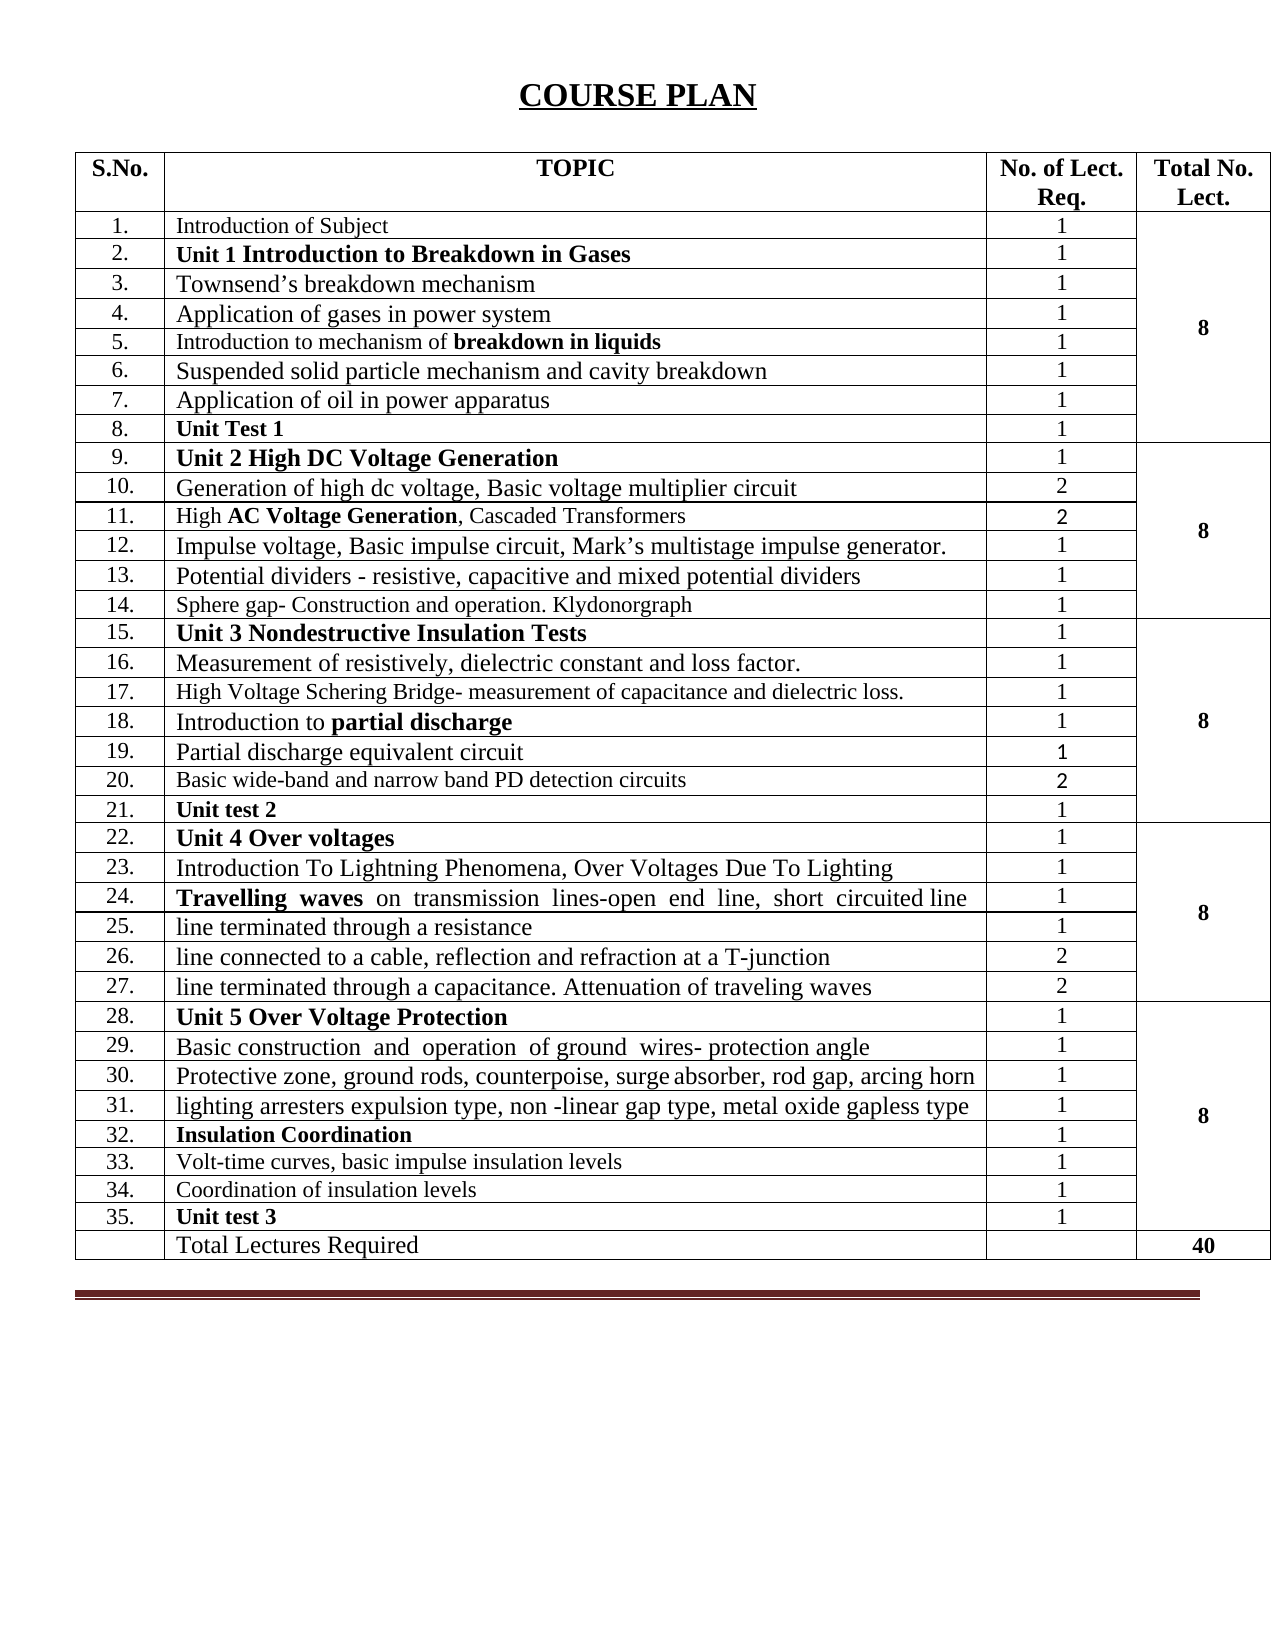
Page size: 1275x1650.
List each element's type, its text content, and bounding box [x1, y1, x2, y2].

table_cell Unit 4 Over voltages [165, 823, 986, 852]
table_cell 1 [987, 1091, 1136, 1120]
table_cell 3. [76, 269, 164, 298]
table_cell 1 [987, 443, 1136, 472]
table_cell Unit 5 Over Voltage Protection [165, 1002, 986, 1031]
table_cell 2 [987, 942, 1136, 971]
table_cell 1 [987, 823, 1136, 852]
table_cell 1. [76, 212, 164, 238]
table_cell 1 [987, 707, 1136, 736]
table_cell 23. [76, 853, 164, 882]
table_cell 32. [76, 1121, 164, 1147]
table_cell 1 [987, 1032, 1136, 1060]
table_header TOPIC [165, 153, 986, 211]
table_cell 33. [76, 1148, 164, 1175]
table_cell 29. [76, 1032, 164, 1060]
table_cell 31. [76, 1091, 164, 1120]
table_cell 15. [76, 619, 164, 647]
table_cell Insulation Coordination [165, 1121, 986, 1147]
table_cell Introduction To Lightning Phenomena, Over Voltages Due To Lighting [165, 853, 986, 882]
table_cell 14. [76, 591, 164, 617]
table_cell 1 [987, 591, 1136, 617]
table_cell 1 [987, 1121, 1136, 1147]
table_cell 28. [76, 1002, 164, 1031]
table_cell Travelling waves on transmission lines-open end line, short circuited line [165, 883, 986, 911]
table_cell 1 [987, 561, 1136, 590]
table_cell 26. [76, 942, 164, 971]
table_header Total No. Lect. [1137, 153, 1270, 211]
table_cell Unit Test 1 [165, 415, 986, 442]
table_cell Volt-time curves, basic impulse insulation levels [165, 1148, 986, 1175]
table_cell line connected to a cable, reflection and refraction at a T-junction [165, 942, 986, 971]
table_cell High AC Voltage Generation, Cascaded Transformers [165, 503, 986, 530]
table_cell High Voltage Schering Bridge- measurement of capacitance and dielectric loss. [165, 678, 986, 706]
table_cell 1 [987, 678, 1136, 706]
table_cell 1 [987, 1203, 1136, 1229]
table_cell 1 [987, 356, 1136, 384]
table_cell Unit test 2 [165, 796, 986, 822]
table_cell 1 [987, 299, 1136, 327]
table_cell 22. [76, 823, 164, 852]
table_cell 13. [76, 561, 164, 590]
table_cell 1 [987, 648, 1136, 677]
table_cell 1 [987, 737, 1136, 766]
table_cell 17. [76, 678, 164, 706]
table_cell Protective zone, ground rods, counterpoise, surge absorber, rod gap, arcing horn [165, 1061, 986, 1090]
table_cell 1 [987, 619, 1136, 647]
table_cell 5. [76, 329, 164, 355]
table_cell 6. [76, 356, 164, 384]
table_cell 1 [987, 1061, 1136, 1090]
table_cell 1 [987, 1002, 1136, 1031]
table_header S.No. [76, 153, 164, 211]
table_cell 1 [987, 269, 1136, 298]
table_cell 8. [76, 415, 164, 442]
table_cell 1 [987, 239, 1136, 268]
table_cell 1 [987, 415, 1136, 442]
table_cell 8 [1137, 1002, 1270, 1229]
table_cell [76, 1231, 164, 1259]
table_cell 2 [987, 503, 1136, 530]
table_cell 8 [1137, 443, 1270, 617]
table_cell 1 [987, 883, 1136, 911]
table_cell 1 [987, 531, 1136, 560]
table_cell 8 [1137, 619, 1270, 822]
table_cell Unit 2 High DC Voltage Generation [165, 443, 986, 472]
table_cell 1 [987, 212, 1136, 238]
table_cell Townsend’s breakdown mechanism [165, 269, 986, 298]
table_cell Basic construction and operation of ground wires- protection angle [165, 1032, 986, 1060]
table_cell Application of gases in power system [165, 299, 986, 327]
table_cell 9. [76, 443, 164, 472]
text COURSE PLAN [75, 75, 1200, 113]
table_cell 7. [76, 386, 164, 414]
table_cell [987, 1231, 1136, 1259]
table_cell 11. [76, 503, 164, 530]
table_cell 1 [987, 796, 1136, 822]
table_cell 1 [987, 386, 1136, 414]
table_cell 21. [76, 796, 164, 822]
table_cell Partial discharge equivalent circuit [165, 737, 986, 766]
table_cell 1 [987, 913, 1136, 941]
table_cell line terminated through a resistance [165, 913, 986, 941]
table_cell 30. [76, 1061, 164, 1090]
table_cell 25. [76, 913, 164, 941]
table_cell 16. [76, 648, 164, 677]
table_cell 1 [987, 853, 1136, 882]
table_header No. of Lect. Req. [987, 153, 1136, 211]
table_cell 27. [76, 972, 164, 1001]
table_cell line terminated through a capacitance. Attenuation of traveling waves [165, 972, 986, 1001]
table_cell 2 [987, 767, 1136, 794]
table_cell 8 [1137, 212, 1270, 442]
table_cell 2 [987, 473, 1136, 501]
table_cell Generation of high dc voltage, Basic voltage multiplier circuit [165, 473, 986, 501]
table_cell Unit 1 Introduction to Breakdown in Gases [165, 239, 986, 268]
table_cell 1 [987, 1148, 1136, 1175]
table_cell 18. [76, 707, 164, 736]
table_cell 1 [987, 329, 1136, 355]
table_cell Total Lectures Required [165, 1231, 986, 1259]
table_cell 19. [76, 737, 164, 766]
table_cell Application of oil in power apparatus [165, 386, 986, 414]
table_cell Introduction to mechanism of breakdown in liquids [165, 329, 986, 355]
table_cell Introduction of Subject [165, 212, 986, 238]
table_cell 40 [1137, 1231, 1270, 1259]
table_cell Basic wide-band and narrow band PD detection circuits [165, 767, 986, 794]
table_cell Sphere gap- Construction and operation. Klydonorgraph [165, 591, 986, 617]
table_cell 12. [76, 531, 164, 560]
table_cell Coordination of insulation levels [165, 1176, 986, 1202]
table_cell Potential dividers - resistive, capacitive and mixed potential dividers [165, 561, 986, 590]
table_cell 1 [987, 1176, 1136, 1202]
table_cell Introduction to partial discharge [165, 707, 986, 736]
table_cell Measurement of resistively, dielectric constant and loss factor. [165, 648, 986, 677]
table_cell 35. [76, 1203, 164, 1229]
table_cell 24. [76, 883, 164, 911]
table_cell 10. [76, 473, 164, 501]
table_cell lighting arresters expulsion type, non -linear gap type, metal oxide gapless type [165, 1091, 986, 1120]
table_cell 8 [1137, 823, 1270, 1001]
table_cell 2. [76, 239, 164, 268]
table_cell Impulse voltage, Basic impulse circuit, Mark’s multistage impulse generator. [165, 531, 986, 560]
table_cell Unit 3 Nondestructive Insulation Tests [165, 619, 986, 647]
table_cell Unit test 3 [165, 1203, 986, 1229]
table_cell 34. [76, 1176, 164, 1202]
table_cell Suspended solid particle mechanism and cavity breakdown [165, 356, 986, 384]
table_cell 2 [987, 972, 1136, 1001]
table_cell 20. [76, 767, 164, 794]
table_cell 4. [76, 299, 164, 327]
